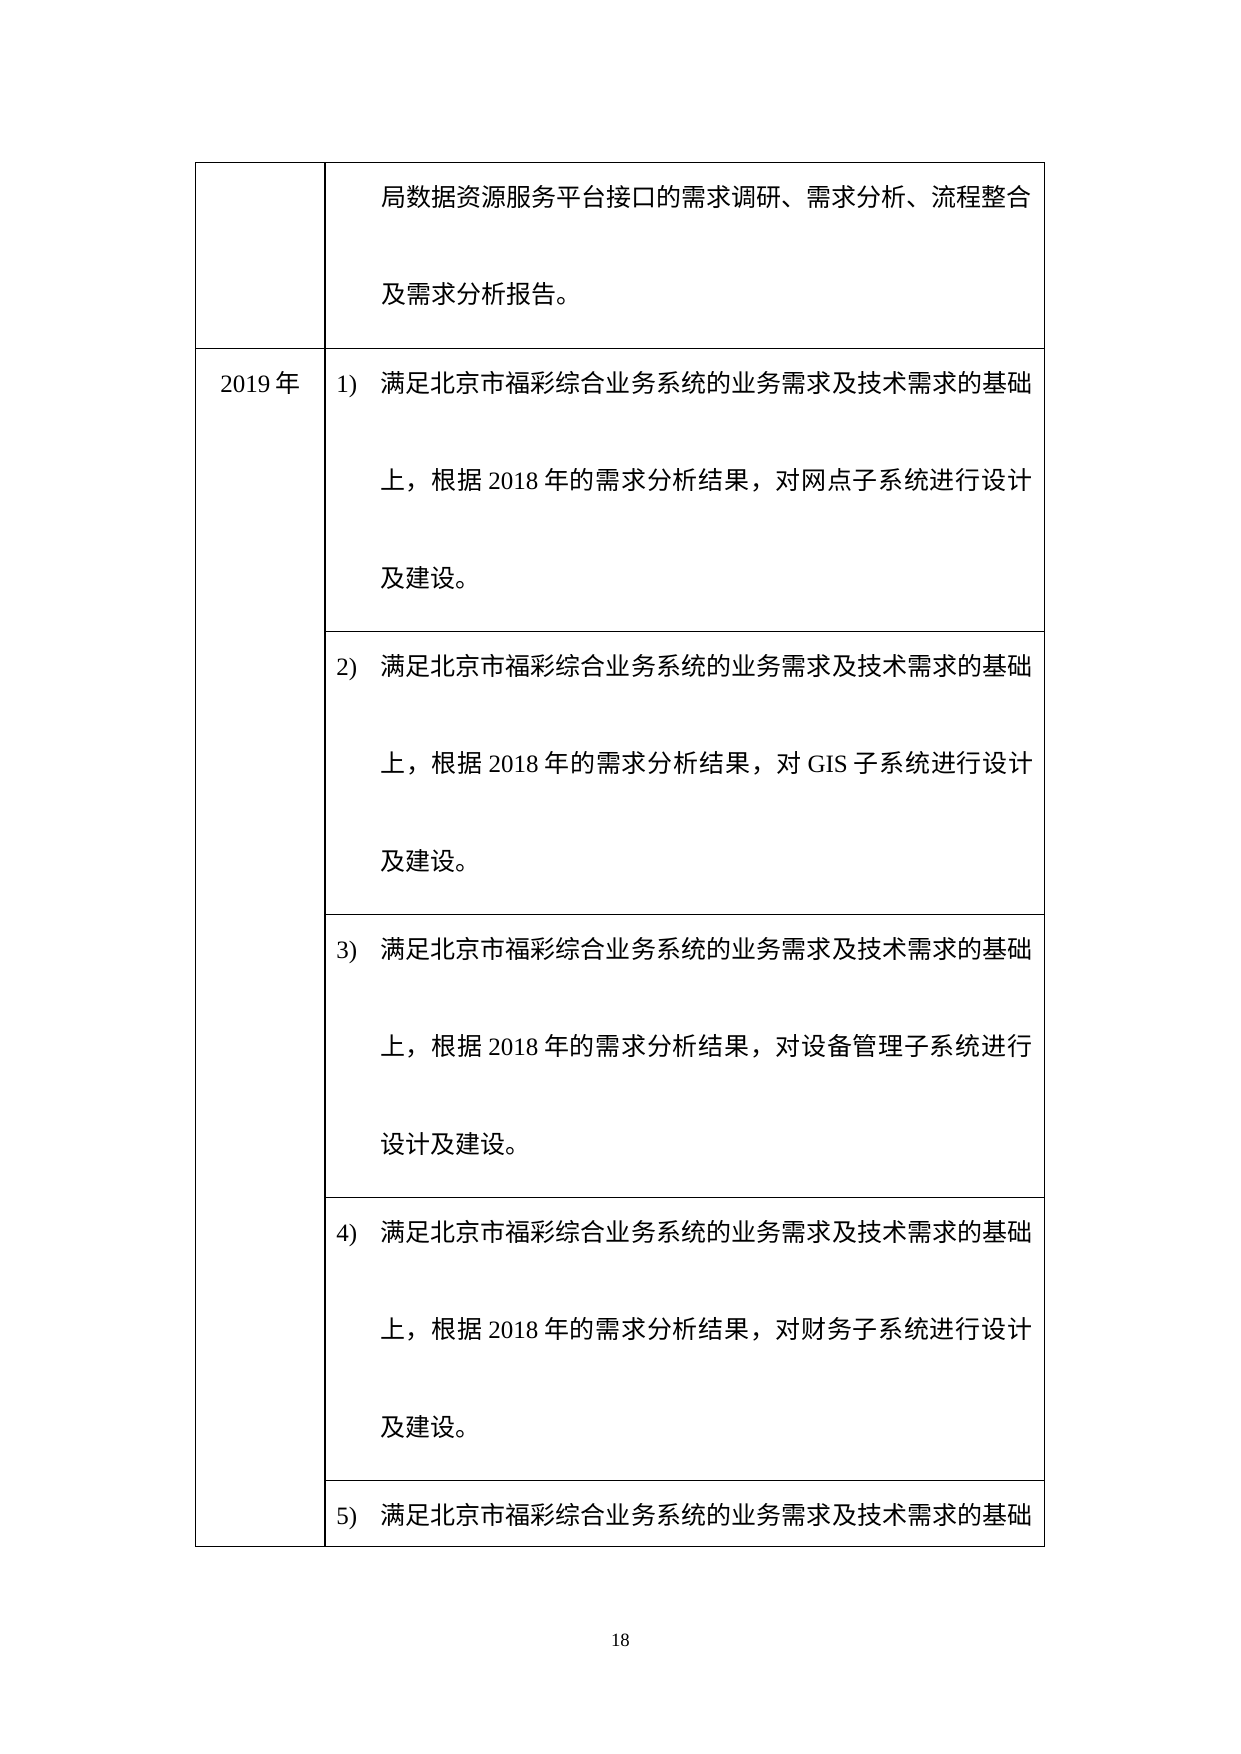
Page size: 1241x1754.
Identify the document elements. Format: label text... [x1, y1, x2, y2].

table_cell 满足北京市福彩综合业务系统的业务需求及技术需求的基础上，根据2018年的需求分析结果，对网点子系统进行设计及建设。 [326, 349, 1044, 631]
table_cell 满足北京市福彩综合业务系统的业务需求及技术需求的基础上，根据2018年的需求分析结果，对财务子系统进行设计及建设。 [326, 1198, 1044, 1480]
table_cell 满足北京市福彩综合业务系统的业务需求及技术需求的基础上，根据2018年的需求分析结果，对GIS子系统进行设计及建设。 [326, 632, 1044, 914]
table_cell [326, 1481, 1044, 1546]
table_cell 满足北京市福彩综合业务系统的业务需求及技术需求的基础上，根据2018年的需求分析结果，对设备管理子系统进行设计及建设。 [326, 915, 1044, 1197]
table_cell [326, 163, 1044, 348]
table_cell 2019年 [196, 349, 324, 1546]
